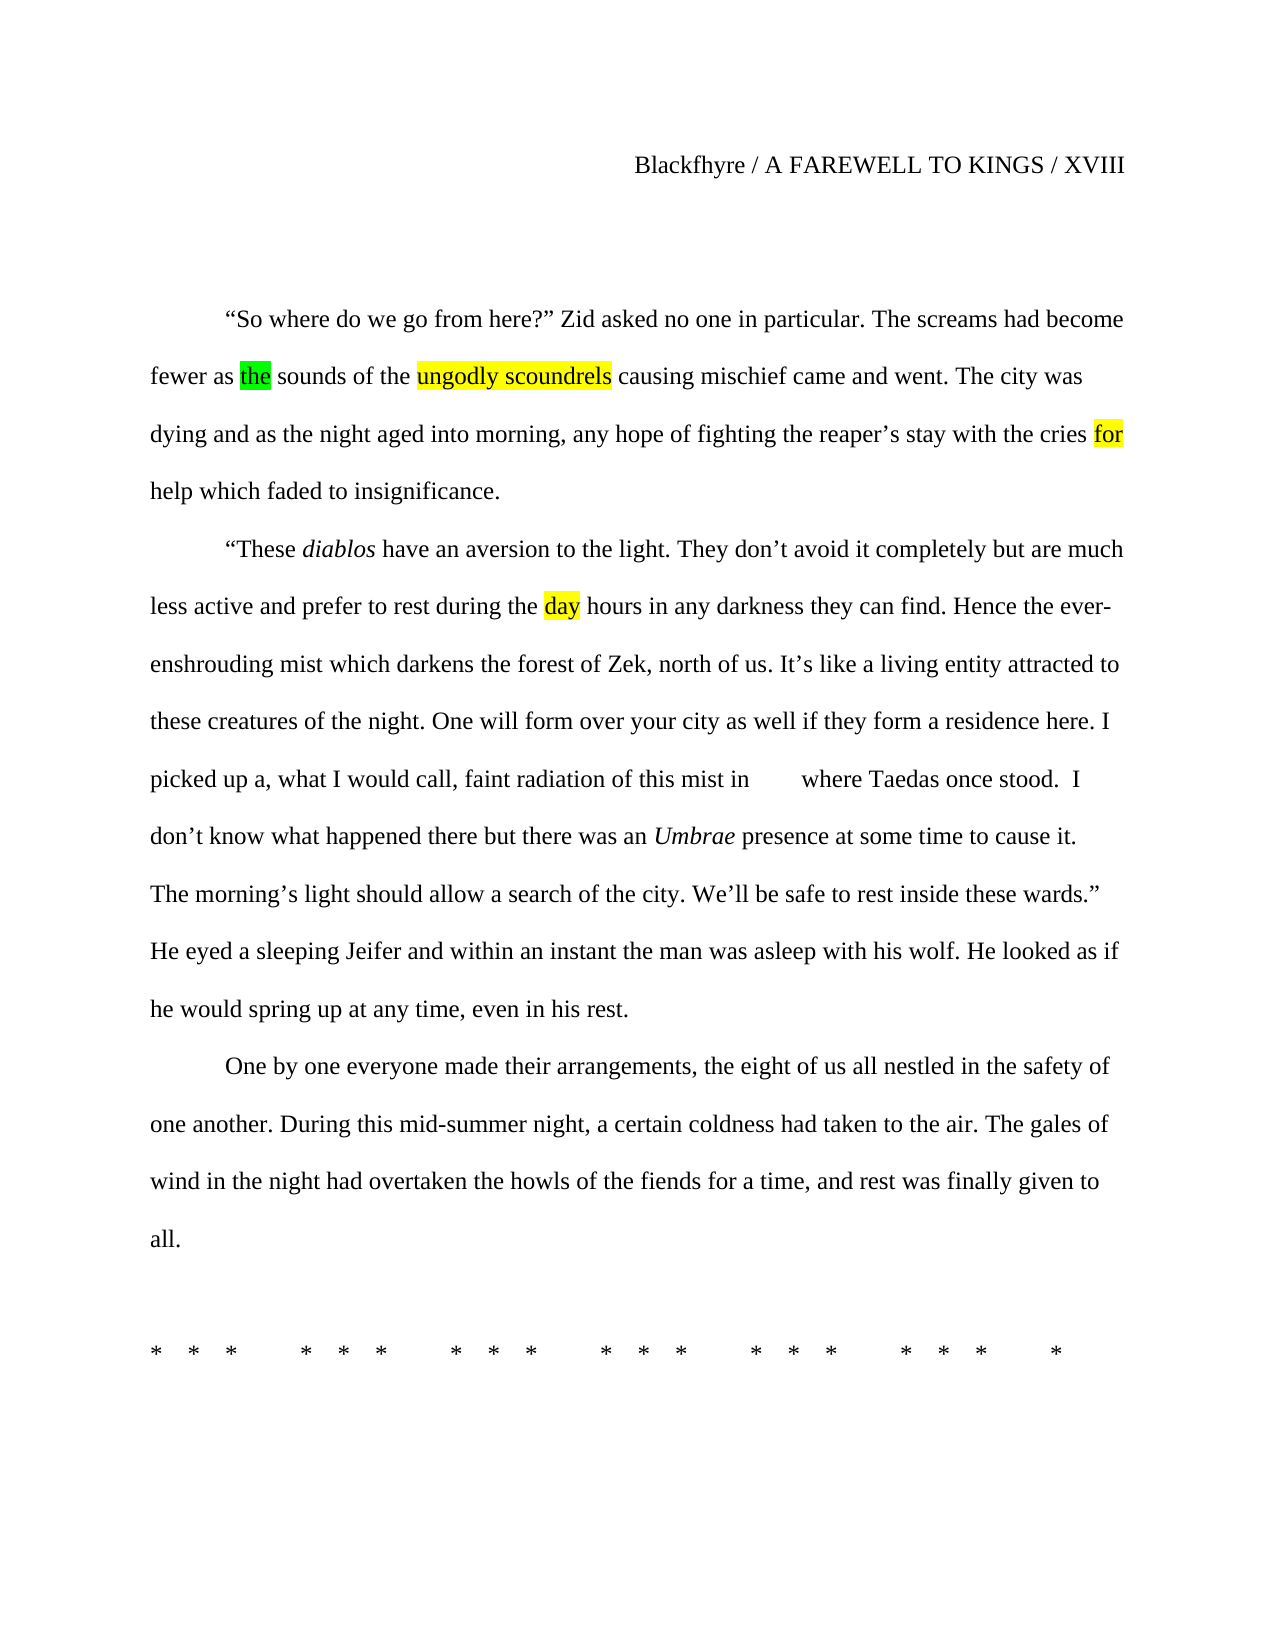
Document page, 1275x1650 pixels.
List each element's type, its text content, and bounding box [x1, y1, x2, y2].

text “These diablos have an aversion to the light. They don’t avoid it completely but are much less active and prefer to rest during the day hours in any darkness they can find. Hence the ever-enshrouding mist which darkens the forest of Zek, north of us. It’s like a living entity attracted to these creatures of the night. One will form over your city as well if they form a residence here. I picked up a, what I would call, faint radiation of this mist in  where Taedas once stood. I don’t know what happened there but there was an Umbrae presence at some time to cause it. The morning’s light should allow a search of the city. We’ll be safe to rest inside these wards.” He eyed a sleeping Jeifer and within an instant the man was asleep with his wolf. He looked as if he would spring up at any time, even in his rest. [150, 534, 1125, 1022]
text * * * * * * * * * * * * * * * * * * * [150, 1339, 1125, 1367]
text “So where do we go from here?” Zid asked no one in particular. The screams had become fewer as the sounds of the ungodly scoundrels causing mischief came and went. The city was dying and as the night aged into morning, any hope of fighting the reaper’s stay with the cries for help which faded to insignificance. [150, 304, 1125, 505]
text One by one everyone made their arrangements, the eight of us all nestled in the safety of one another. During this mid-summer night, a certain coldness had taken to the air. The gales of wind in the night had overtaken the howls of the fiends for a time, and rest was finally given to all. [150, 1051, 1125, 1252]
